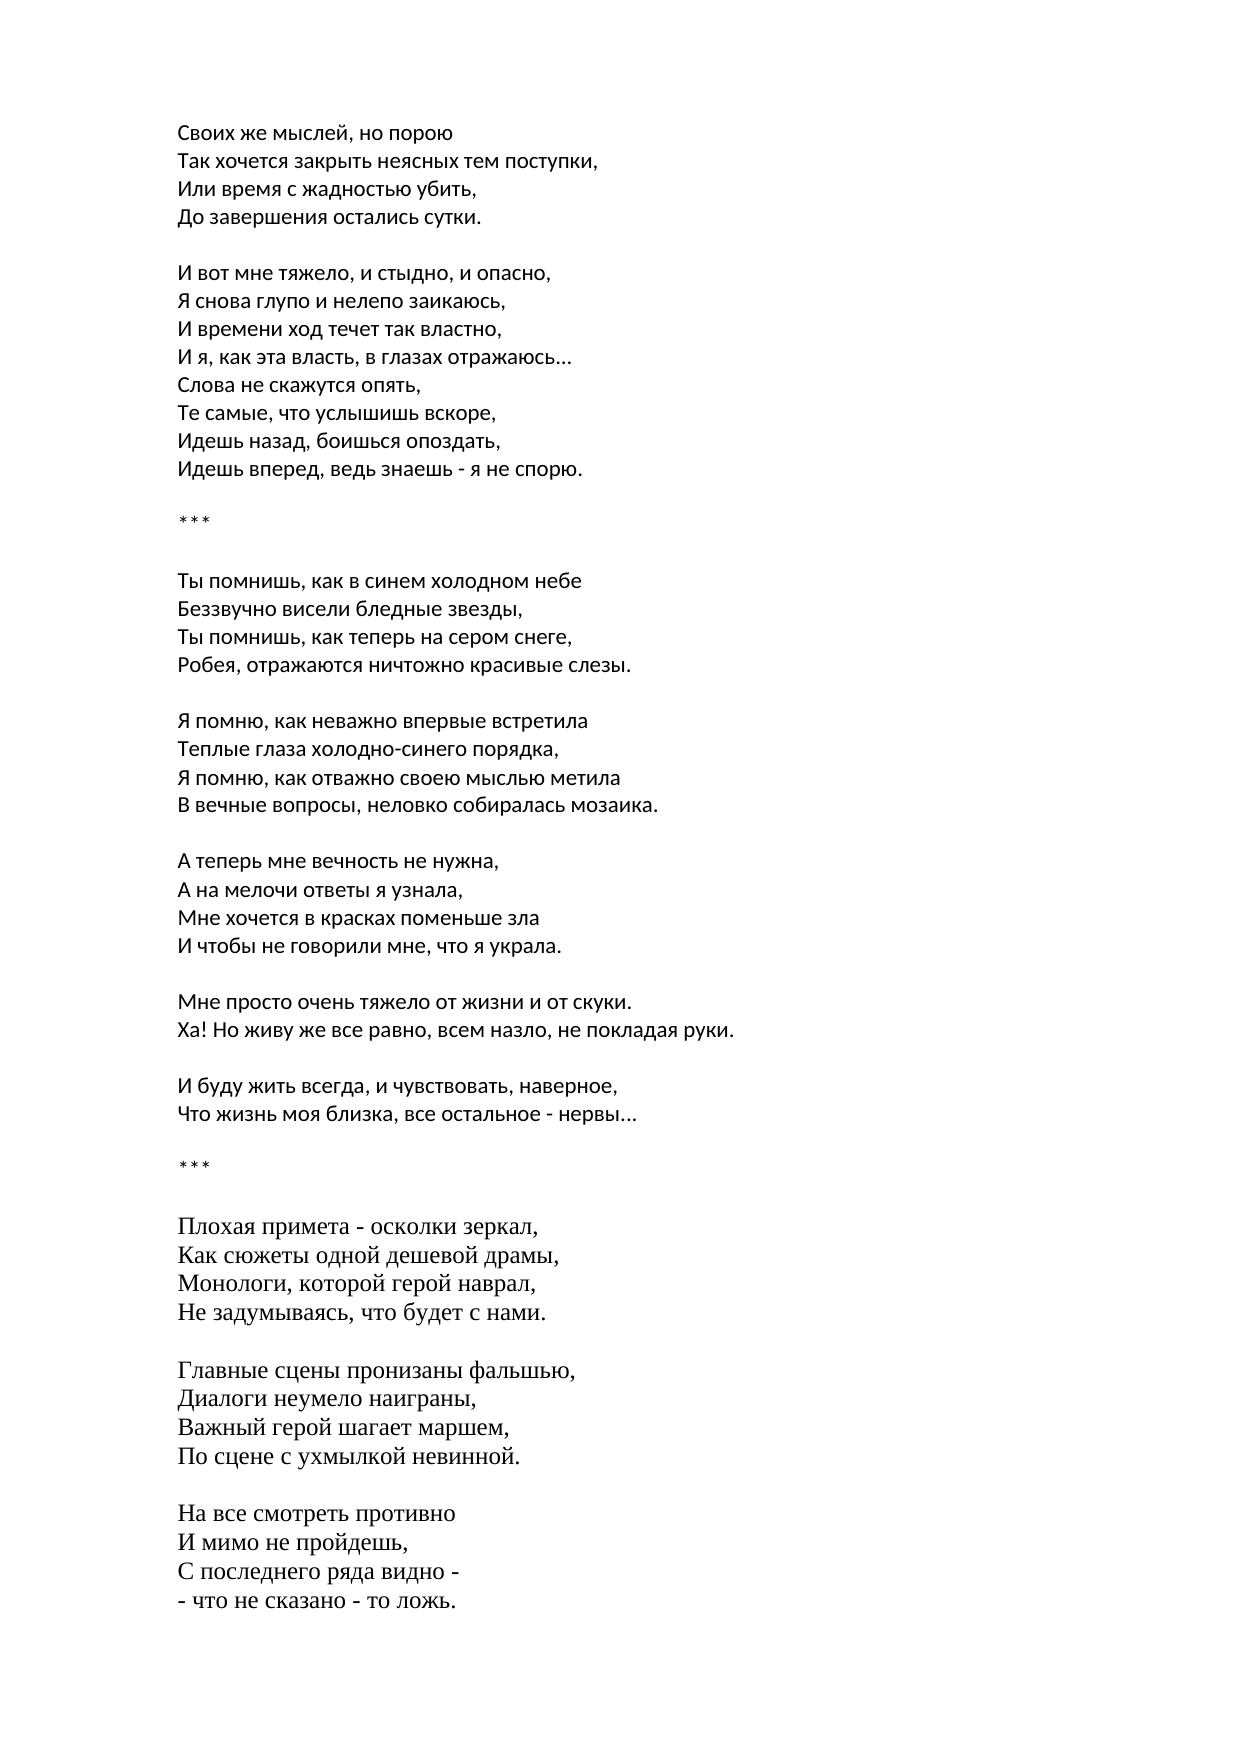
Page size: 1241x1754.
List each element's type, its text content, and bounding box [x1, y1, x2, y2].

text Ты помнишь, как в синем холодном небе Беззвучно висели бледные звезды, Ты помнишь, как теперь на сером снеге, Робея, отражаются ничтожно красивые слезы. Я помню, как неважно впервые встретила Теплые глаза холодно-синего порядка, Я помню, как отважно своею мыслью метила В вечные вопросы, неловко собиралась мозаика. А теперь мне вечность не нужна, А на мелочи ответы я узнала, Мне хочется в красках поменьше зла И чтобы не говорили мне, что я украла. Мне просто очень тяжело от жизни и от скуки. Ха! Но живу же все равно, всем назло, не покладая руки. И буду жить всегда, и чувствовать, наверное, Что жизнь моя близка, все остальное - нервы... [177, 566, 1152, 1127]
text *** [177, 510, 1152, 538]
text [177, 1211, 1152, 1613]
text *** [177, 1155, 1152, 1183]
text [177, 118, 1152, 482]
